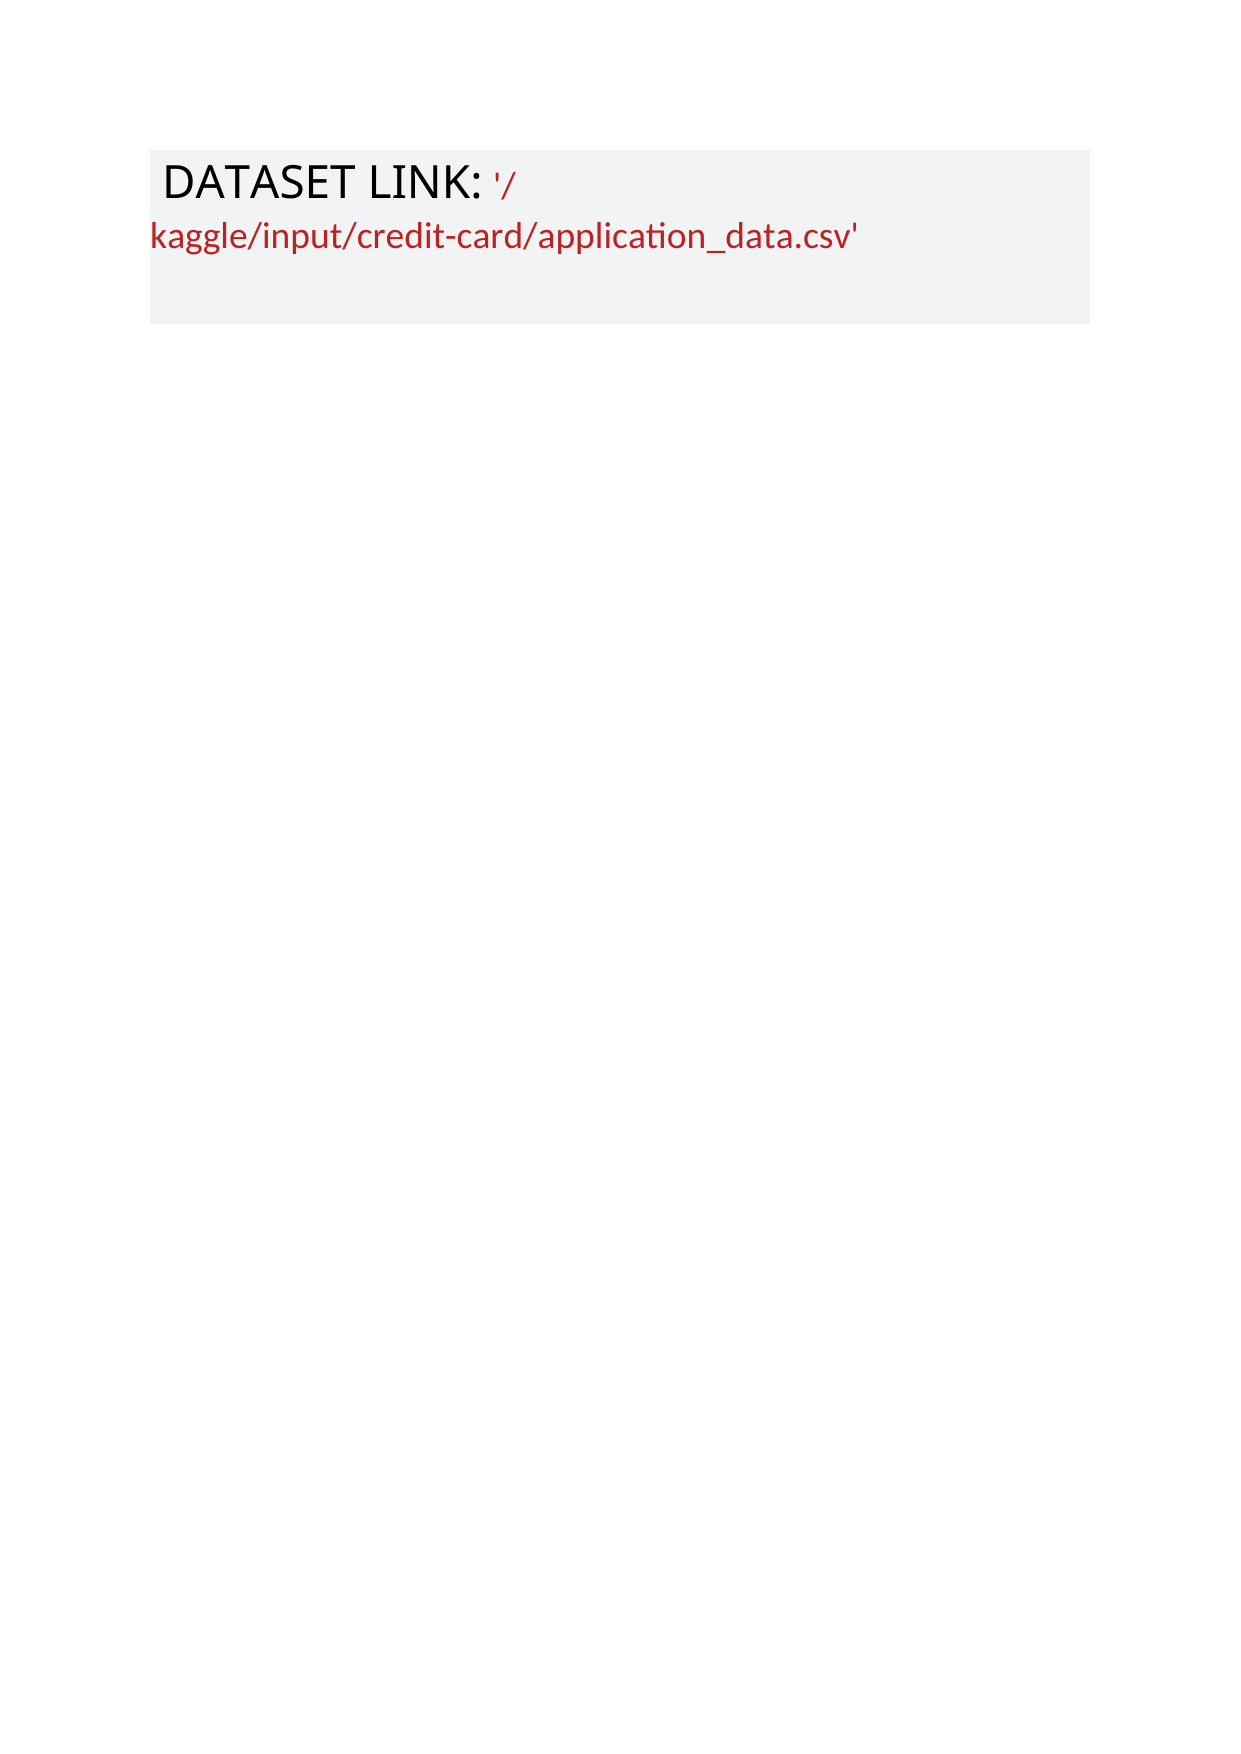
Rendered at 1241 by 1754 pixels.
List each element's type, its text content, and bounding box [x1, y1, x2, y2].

text DATASET LINK: '/ kaggle/input/credit-card/application_data.csv' [150, 150, 1090, 258]
